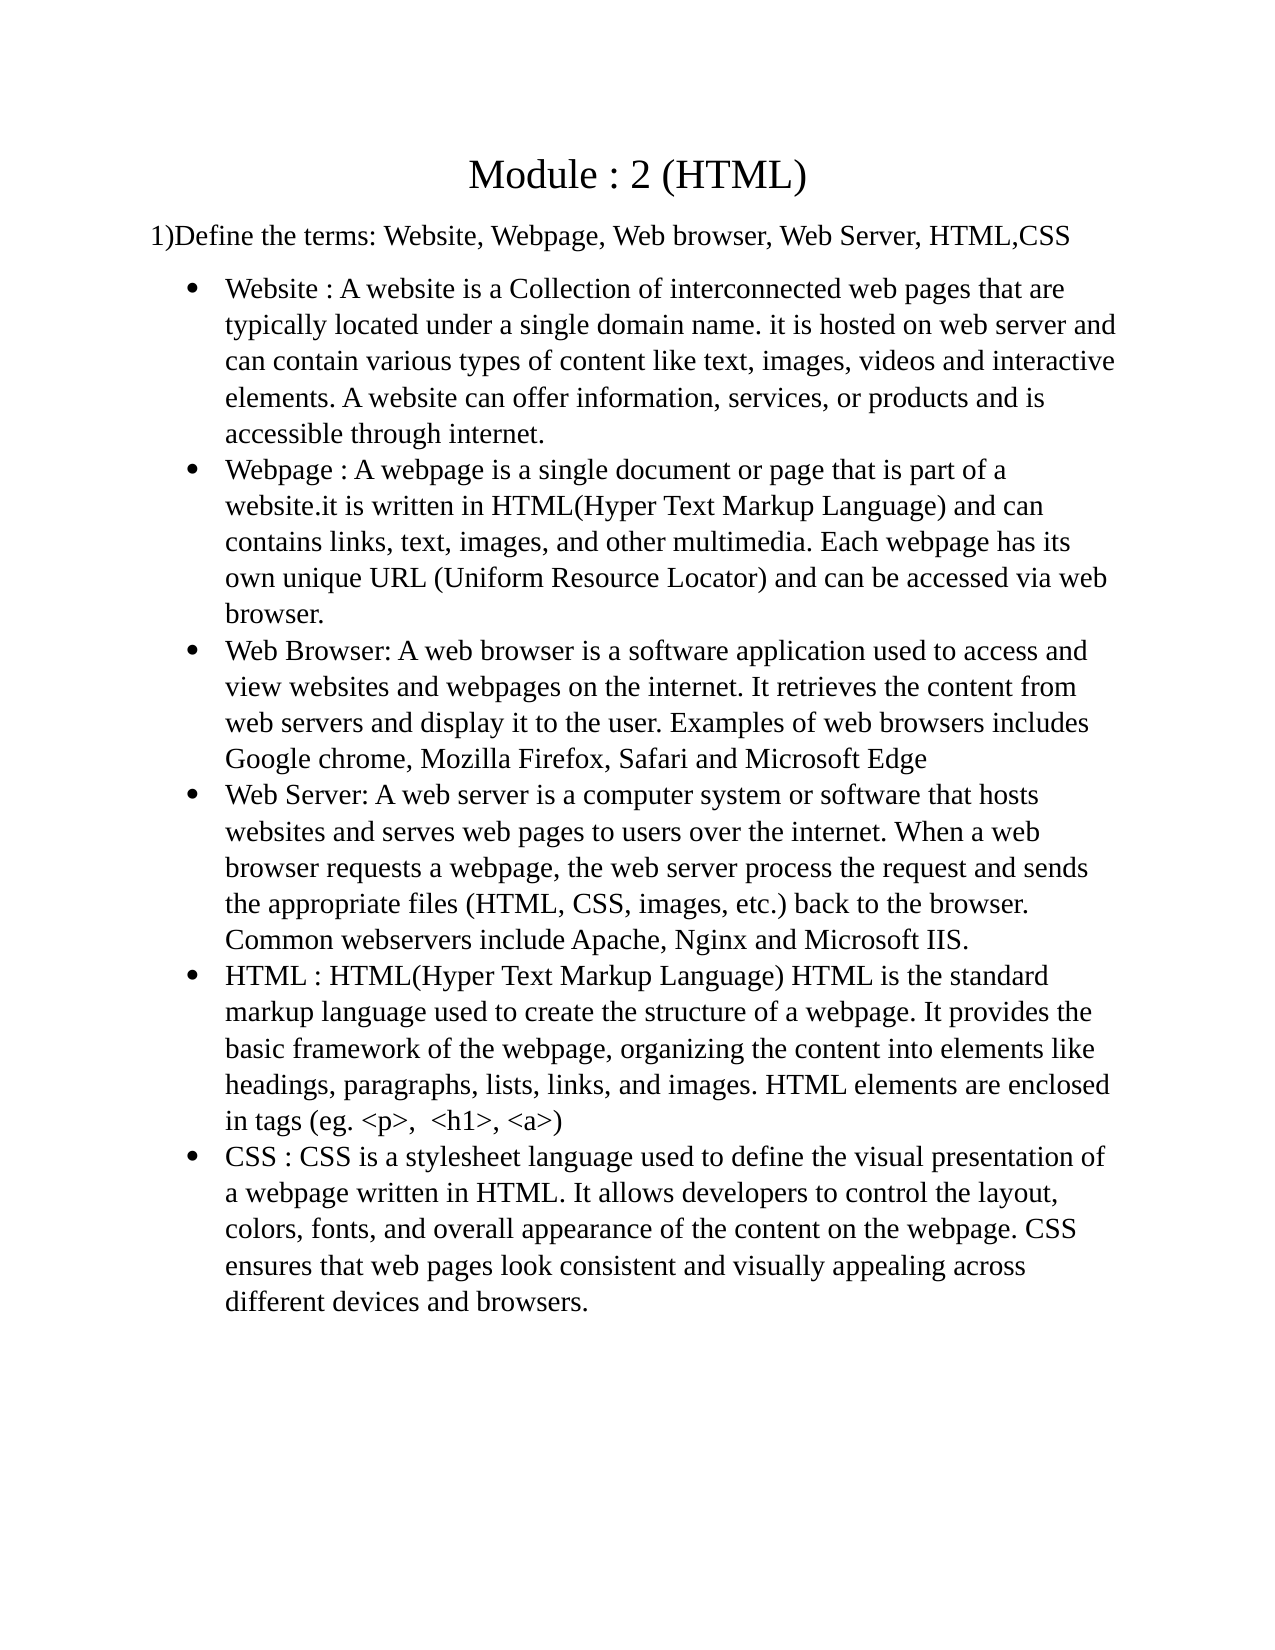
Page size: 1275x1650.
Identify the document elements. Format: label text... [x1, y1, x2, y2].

list Web Server: A web server is a computer system or software that hosts websites and serves web pages to users over the internet. When a web browser requests a webpage, the web server process the request and sends the appropriate files (HTML, CSS, images, etc.) back to the browser. Common webservers include Apache, Nginx and Microsoft IIS. [187, 777, 1125, 956]
list HTML : HTML(Hyper Text Markup Language) HTML is the standard markup language used to create the structure of a webpage. It provides the basic framework of the webpage, organizing the content into elements like headings, paragraphs, lists, links, and images. HTML elements are enclosed in tags (eg. <p>, <h1>, <a>) [187, 958, 1125, 1137]
list Website : A website is a Collection of interconnected web pages that are typically located under a single domain name. it is hosted on web server and can contain various types of content like text, images, videos and interactive elements. A website can offer information, services, or products and is accessible through internet. [187, 271, 1125, 449]
text 1)Define the terms: Website, Webpage, Web browser, Web Server, HTML,CSS [150, 218, 1125, 252]
list Web Browser: A web browser is a software application used to access and view websites and webpages on the internet. It retrieves the content from web servers and display it to the user. Examples of web browsers includes Google chrome, Mozilla Firefox, Safari and Microsoft Edge [187, 633, 1125, 775]
list CSS : CSS is a stylesheet language used to define the visual presentation of a webpage written in HTML. It allows developers to control the layout, colors, fonts, and overall appearance of the content on the webpage. CSS ensures that web pages look consistent and visually appealing across different devices and browsers. [187, 1139, 1125, 1317]
list Webpage : A webpage is a single document or page that is part of a website.it is written in HTML(Hyper Text Markup Language) and can contains links, text, images, and other multimedia. Each webpage has its own unique URL (Uniform Resource Locator) and can be accessed via web browser. [187, 452, 1125, 630]
text Module : 2 (HTML) [150, 150, 1125, 198]
